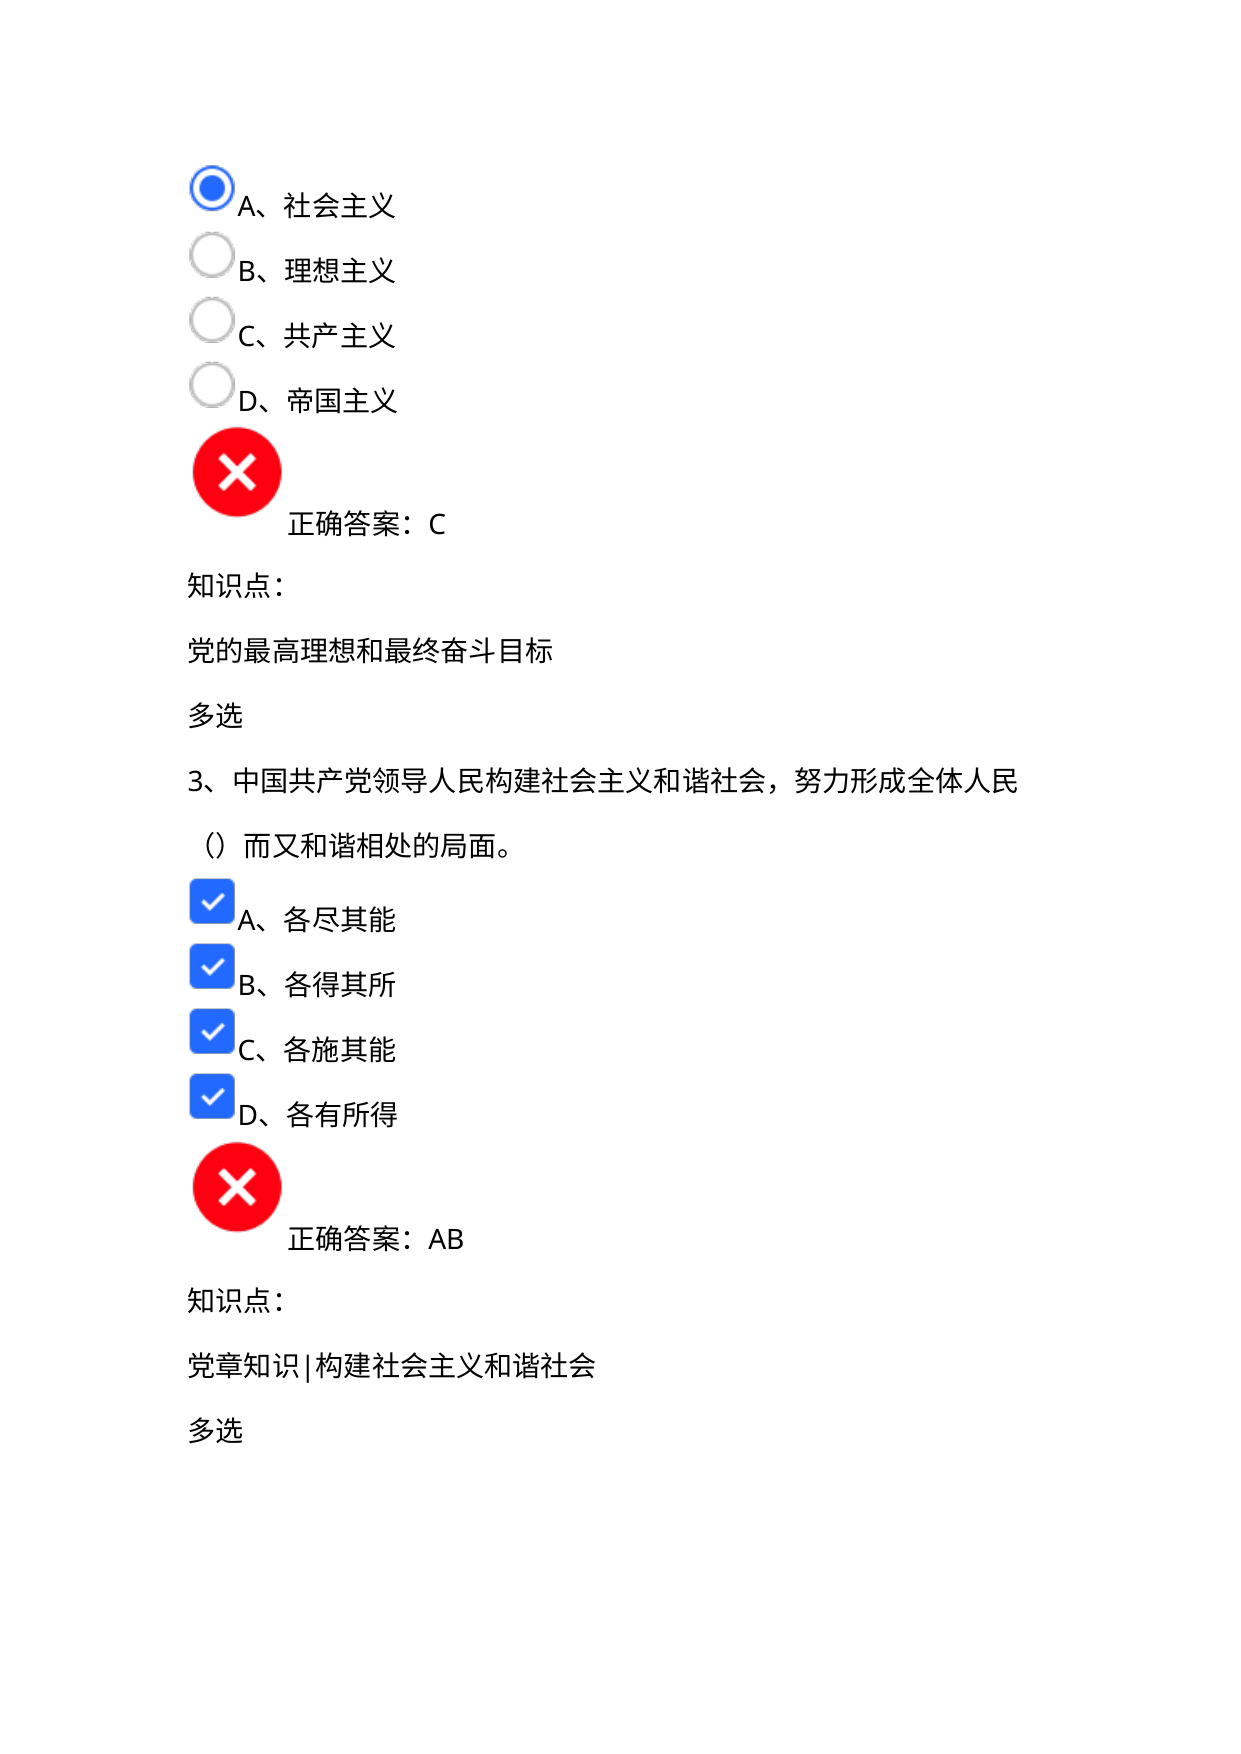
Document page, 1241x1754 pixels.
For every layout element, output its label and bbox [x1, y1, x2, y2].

picture [187, 162, 238, 216]
picture [187, 942, 238, 992]
picture [187, 877, 238, 927]
picture [187, 422, 288, 526]
picture [187, 292, 238, 346]
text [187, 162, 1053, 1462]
picture [187, 1007, 238, 1057]
picture [187, 357, 238, 411]
picture [187, 227, 238, 281]
picture [187, 1137, 288, 1241]
picture [187, 1072, 238, 1122]
